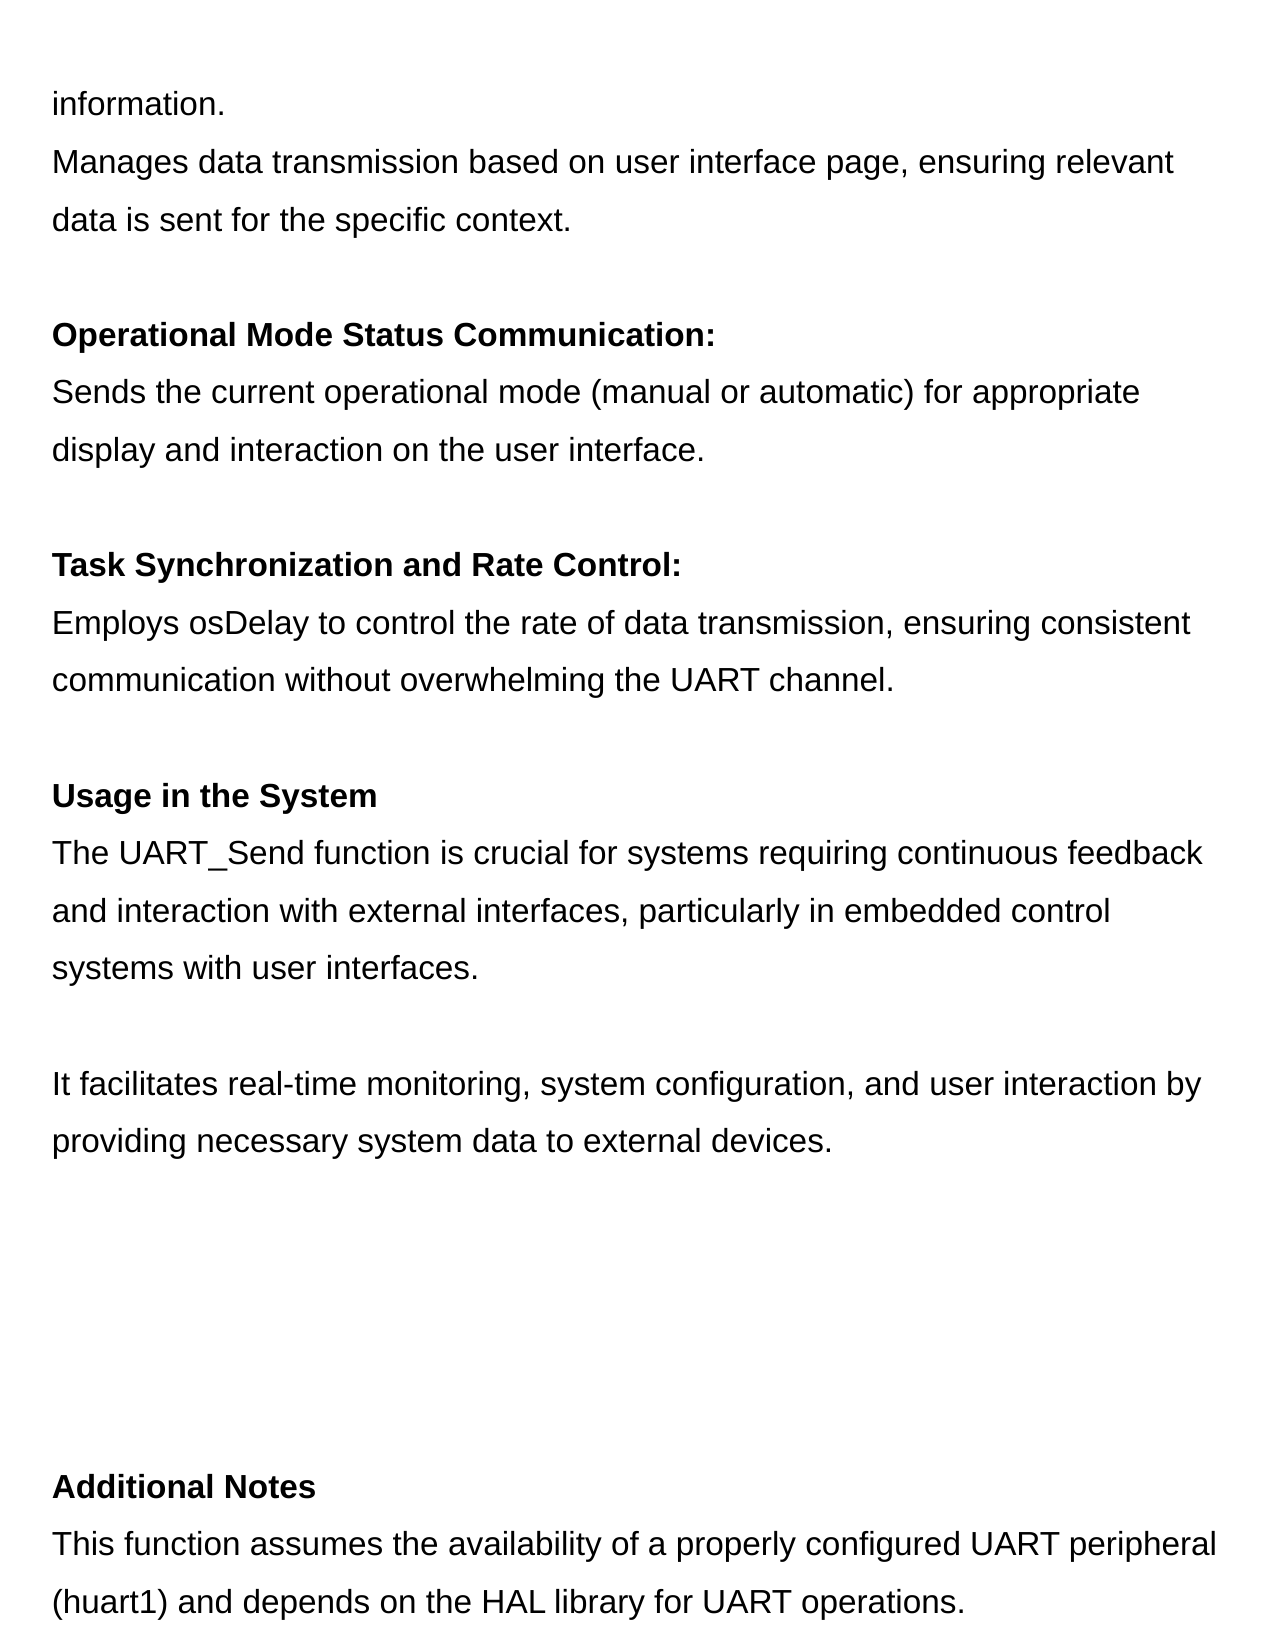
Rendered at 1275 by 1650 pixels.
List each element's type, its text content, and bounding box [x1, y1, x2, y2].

text This function assumes the availability of a properly configured UART peripheral (huart1) and depends on the HAL library for UART operations. [52, 1524, 1223, 1621]
text Usage in the System [52, 776, 1223, 814]
text Employs osDelay to control the rate of data transmission, ensuring consistent communication without overwhelming the UART channel. [52, 603, 1223, 699]
text Sends the current operational mode (manual or automatic) for appropriate display and interaction on the user interface. [52, 372, 1223, 468]
text Task Synchronization and Rate Control: [52, 545, 1223, 584]
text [52, 84, 1223, 123]
text Additional Notes [52, 1467, 1223, 1505]
text The UART_Send function is crucial for systems requiring continuous feedback and interaction with external interfaces, particularly in embedded control systems with user interfaces. [52, 833, 1223, 987]
text It facilitates real-time monitoring, system configuration, and user interaction by providing necessary system data to external devices. [52, 1064, 1223, 1160]
text Operational Mode Status Communication: [52, 315, 1223, 353]
text Manages data transmission based on user interface page, ensuring relevant data is sent for the specific context. [52, 142, 1223, 238]
